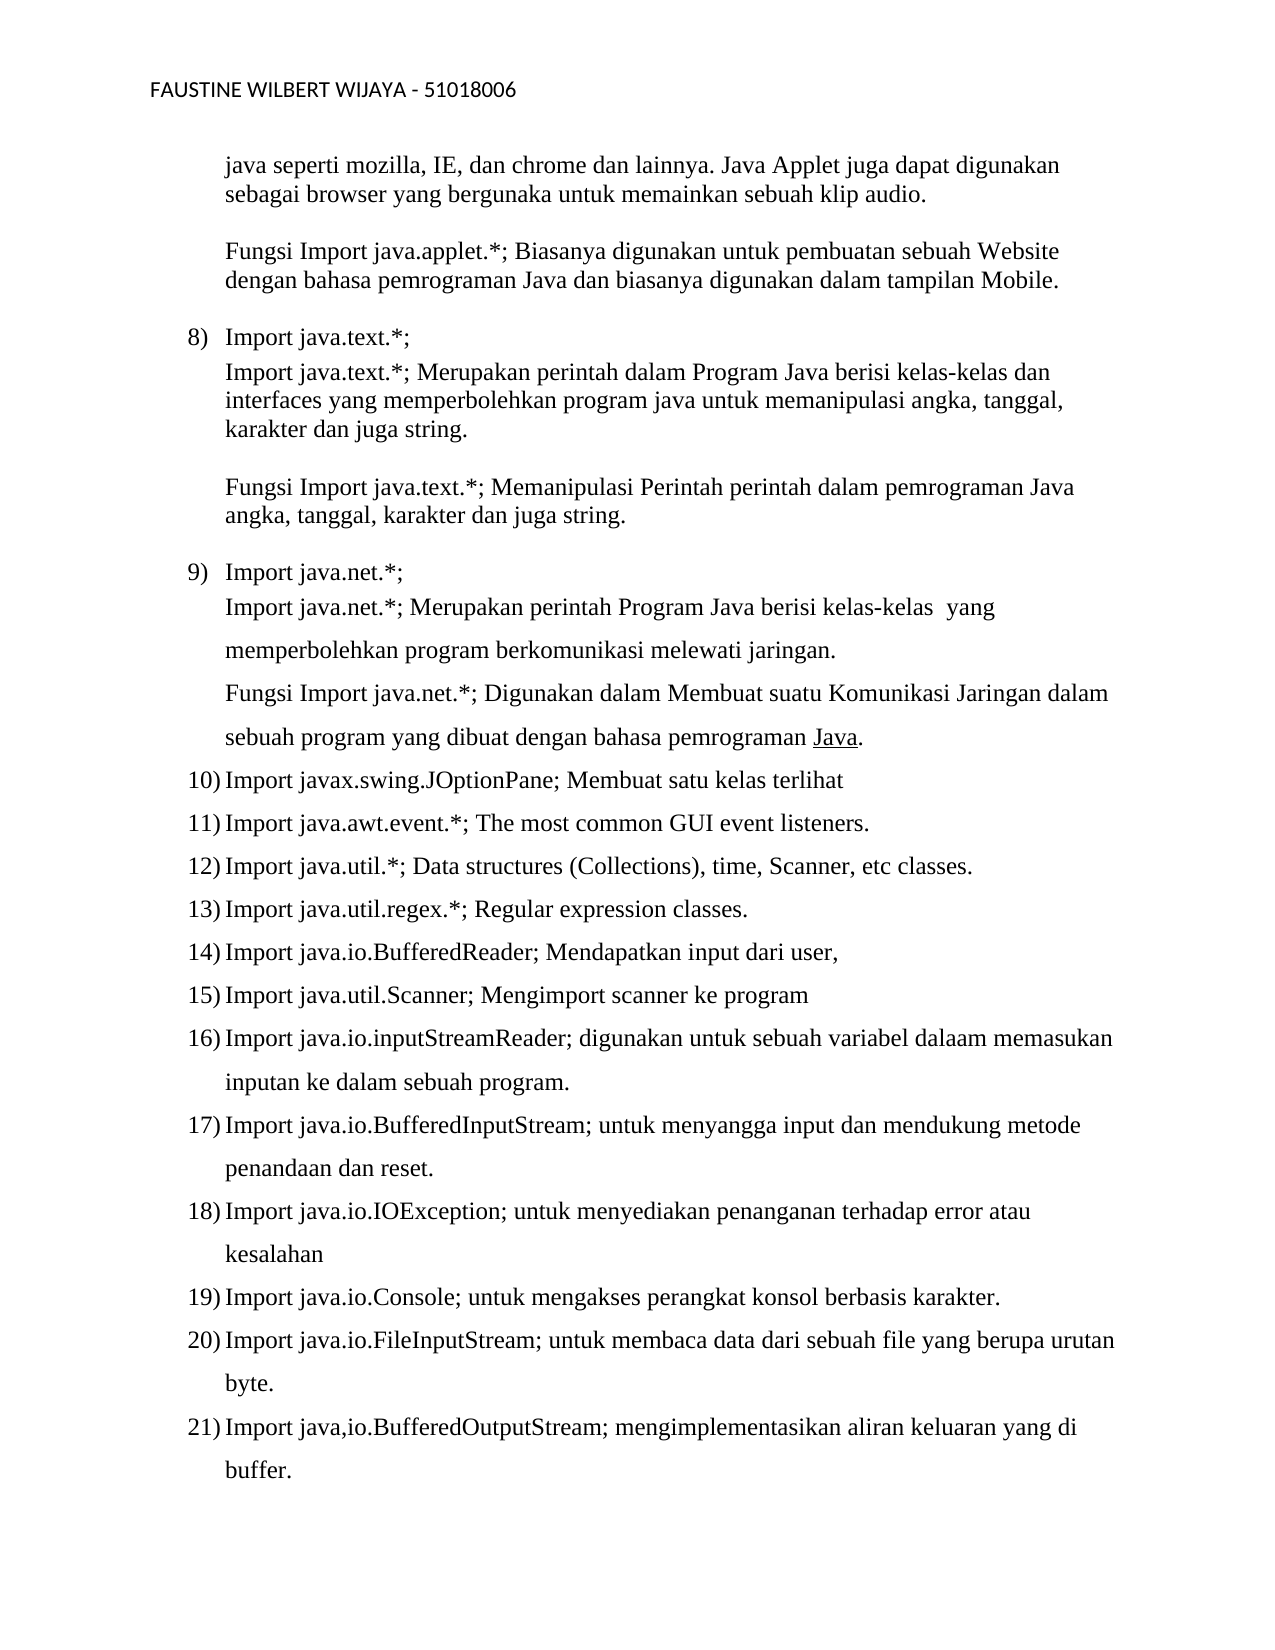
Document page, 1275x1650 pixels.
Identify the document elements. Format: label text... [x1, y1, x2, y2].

list Import java.io.FileInputStream; untuk membaca data dari sebuah file yang berupa urutan byte. [187, 1325, 1125, 1397]
list Import java.awt.event.*; The most common GUI event listeners. [187, 808, 1125, 837]
list Import java.io.BufferedInputStream; untuk menyangga input dan mendukung metode penandaan dan reset. [187, 1110, 1125, 1182]
list Import java.io.Console; untuk mengakses perangkat konsol berbasis karakter. [187, 1282, 1125, 1311]
list Import java.text.*; Merupakan perintah dalam Program Java berisi kelas-kelas dan interfaces yang memperbolehkan program java untuk memanipulasi angka, tanggal, karakter dan juga string. Fungsi Import java.text.*; Memanipulasi Perintah perintah dalam pemrograman Java angka, tanggal, karakter dan juga string. [225, 357, 1125, 557]
list Import java.io.BufferedReader; Mendapatkan input dari user, [187, 937, 1125, 966]
list Import java.util.Scanner; Mengimport scanner ke program [187, 980, 1125, 1009]
list Import java.net.*; [187, 557, 1125, 586]
list Import java.io.IOException; untuk menyediakan penanganan terhadap error atau kesalahan [187, 1196, 1125, 1268]
list Import java.io.inputStreamReader; digunakan untuk sebuah variabel dalaam memasukan inputan ke dalam sebuah program. [187, 1023, 1125, 1095]
list Import java.util.*; Data structures (Collections), time, Scanner, etc classes. [187, 851, 1125, 880]
list Import java,io.BufferedOutputStream; mengimplementasikan aliran keluaran yang di buffer. [187, 1412, 1125, 1483]
list Import javax.swing.JOptionPane; Membuat satu kelas terlihat [187, 765, 1125, 793]
list Import java.text.*; [187, 322, 1125, 351]
list Import java.net.*; Merupakan perintah Program Java berisi kelas-kelas yang memperbolehkan program berkomunikasi melewati jaringan. Fungsi Import java.net.*; Digunakan dalam Membuat suatu Komunikasi Jaringan dalam sebuah program yang dibuat dengan bahasa pemrograman Java. [225, 592, 1125, 750]
list Import java.util.regex.*; Regular expression classes. [187, 894, 1125, 923]
